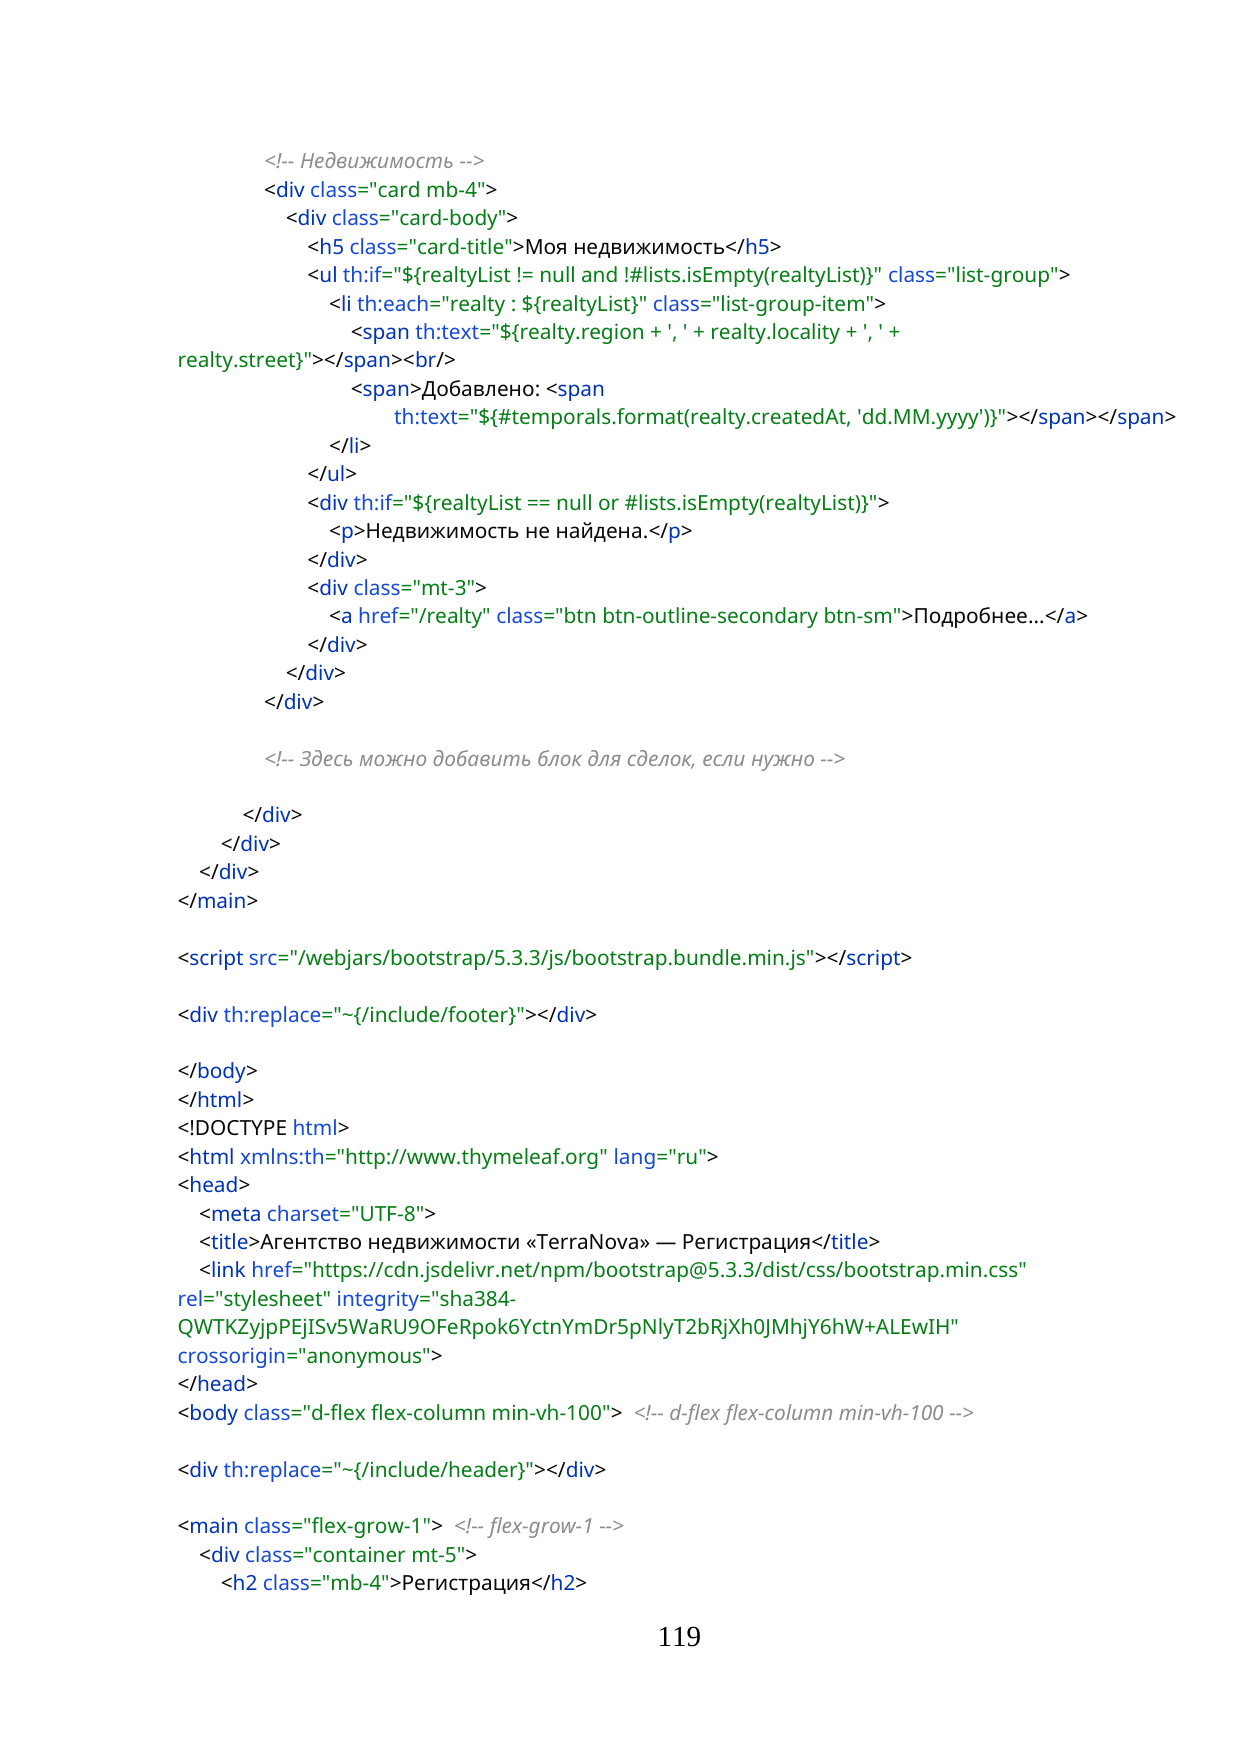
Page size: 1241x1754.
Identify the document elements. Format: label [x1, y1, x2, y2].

text [177, 118, 1181, 1113]
text [177, 1113, 1181, 1597]
